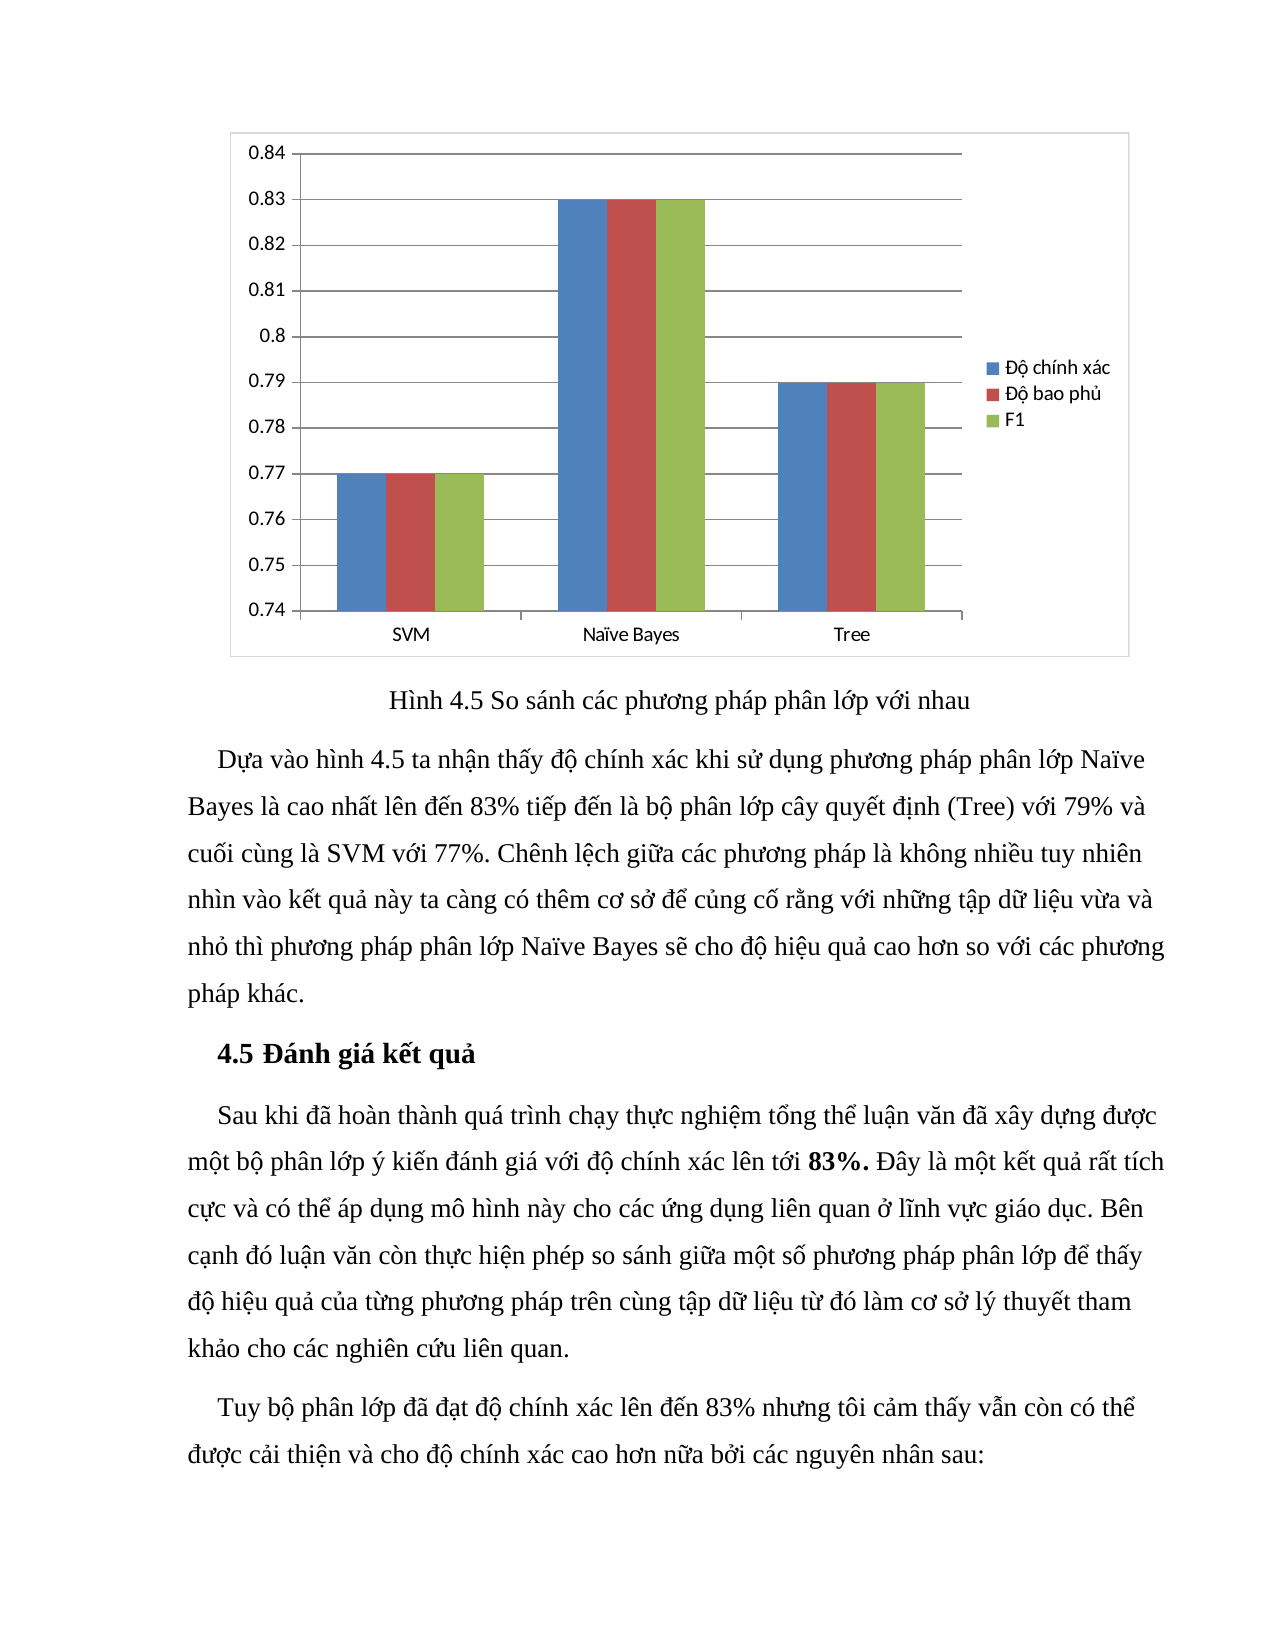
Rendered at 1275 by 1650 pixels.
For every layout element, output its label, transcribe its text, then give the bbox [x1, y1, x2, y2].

text Sau khi đã hoàn thành quá trình chạy thực nghiệm tổng thể luận văn đã xây dựng được một bộ phân lớp ý kiến đánh giá với độ chính xác lên tới 83%. Đây là một kết quả rất tích cực và có thể áp dụng mô hình này cho các ứng dụng liên quan ở lĩnh vực giáo dục. Bên cạnh đó luận văn còn thực hiện phép so sánh giữa một số phương pháp phân lớp để thấy độ hiệu quả của từng phương pháp trên cùng tập dữ liệu từ đó làm cơ sở lý thuyết tham khảo cho các nghiên cứu liên quan. [187, 1099, 1172, 1363]
text Tuy bộ phân lớp đã đạt độ chính xác lên đến 83% nhưng tôi cảm thấy vẫn còn có thể được cải thiện và cho độ chính xác cao hơn nữa bởi các nguyên nhân sau: [187, 1391, 1172, 1469]
subtitle Đánh giá kết quả [217, 1036, 1172, 1069]
text Hình 4.5 So sánh các phương pháp phân lớp với nhau [187, 684, 1172, 716]
text Dựa vào hình 4.5 ta nhận thấy độ chính xác khi sử dụng phương pháp phân lớp Naïve Bayes là cao nhất lên đến 83% tiếp đến là bộ phân lớp cây quyết định (Tree) với 79% và cuối cùng là SVM với 77%. Chênh lệch giữa các phương pháp là không nhiều tuy nhiên nhìn vào kết quả này ta càng có thêm cơ sở để củng cố rằng với những tập dữ liệu vừa và nhỏ thì phương pháp phân lớp Naïve Bayes sẽ cho độ hiệu quả cao hơn so với các phương pháp khác. [187, 743, 1172, 1008]
